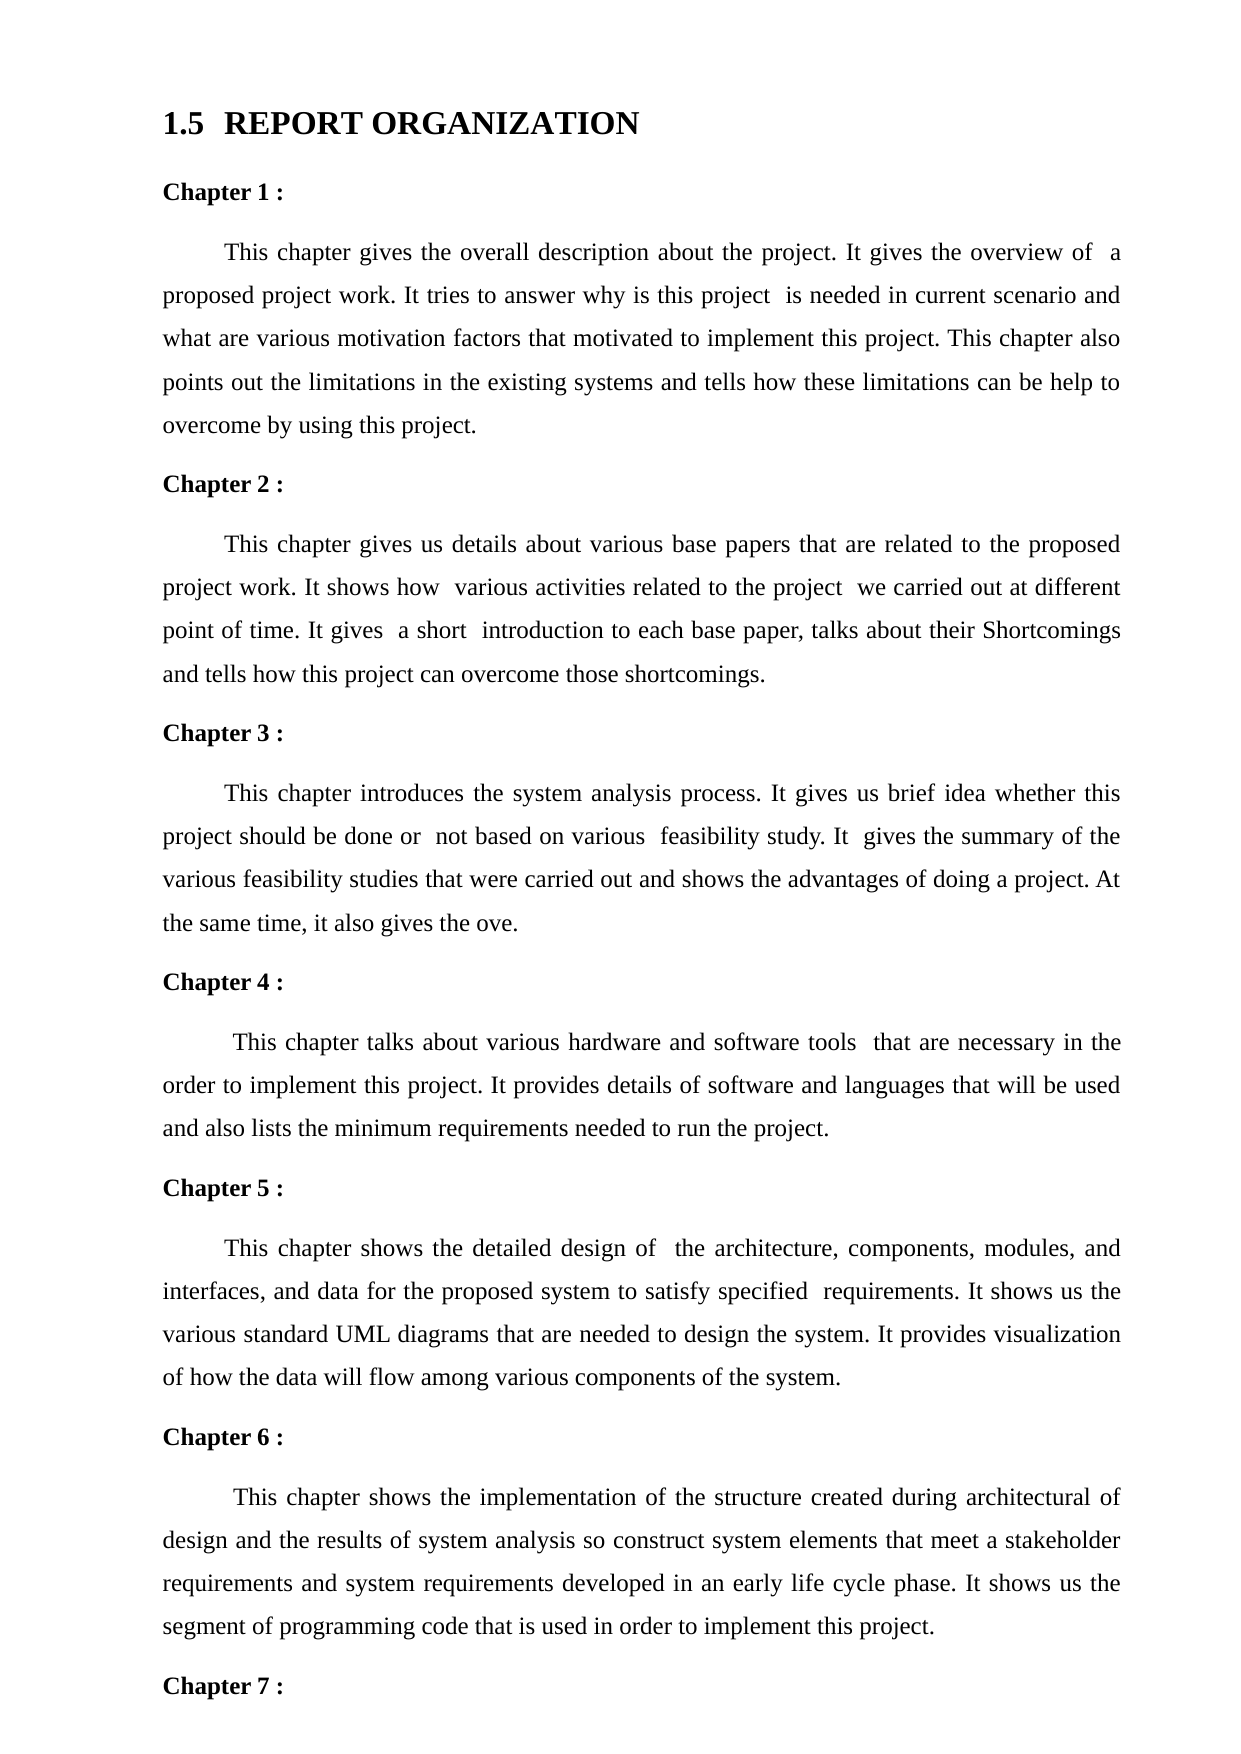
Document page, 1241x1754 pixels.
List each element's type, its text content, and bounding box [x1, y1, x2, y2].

text Chapter 7 : [162, 1671, 1122, 1700]
list REPORT ORGANIZATION [162, 103, 1122, 142]
text This chapter talks about various hardware and software tools that are necessary in the order to implement this project. It provides details of software and languages that will be used and also lists the minimum requirements needed to run the project. [162, 1027, 1122, 1142]
text Chapter 4 : [162, 967, 1122, 996]
text Chapter 3 : [162, 718, 1122, 747]
text This chapter shows the detailed design of the architecture, components, modules, and interfaces, and data for the proposed system to satisfy specified requirements. It shows us the various standard UML diagrams that are needed to design the system. It provides visualization of how the data will flow among various components of the system. [162, 1233, 1122, 1391]
text This chapter gives us details about various base papers that are related to the proposed project work. It shows how various activities related to the project we carried out at different point of time. It gives a short introduction to each base paper, talks about their Shortcomings and tells how this project can overcome those shortcomings. [162, 529, 1122, 687]
text This chapter introduces the system analysis process. It gives us brief idea whether this project should be done or not based on various feasibility study. It gives the summary of the various feasibility studies that were carried out and shows the advantages of doing a project. At the same time, it also gives the ove. [162, 778, 1122, 936]
text Chapter 2 : [162, 469, 1122, 498]
text This chapter shows the implementation of the structure created during architectural of design and the results of system analysis so construct system elements that meet a stakeholder requirements and system requirements developed in an early life cycle phase. It shows us the segment of programming code that is used in order to implement this project. [162, 1482, 1122, 1640]
text Chapter 5 : [162, 1173, 1122, 1202]
text Chapter 1 : [162, 177, 1122, 206]
text Chapter 6 : [162, 1422, 1122, 1451]
text This chapter gives the overall description about the project. It gives the overview of a proposed project work. It tries to answer why is this project is needed in current scenario and what are various motivation factors that motivated to implement this project. This chapter also points out the limitations in the existing systems and tells how these limitations can be help to overcome by using this project. [162, 237, 1122, 438]
